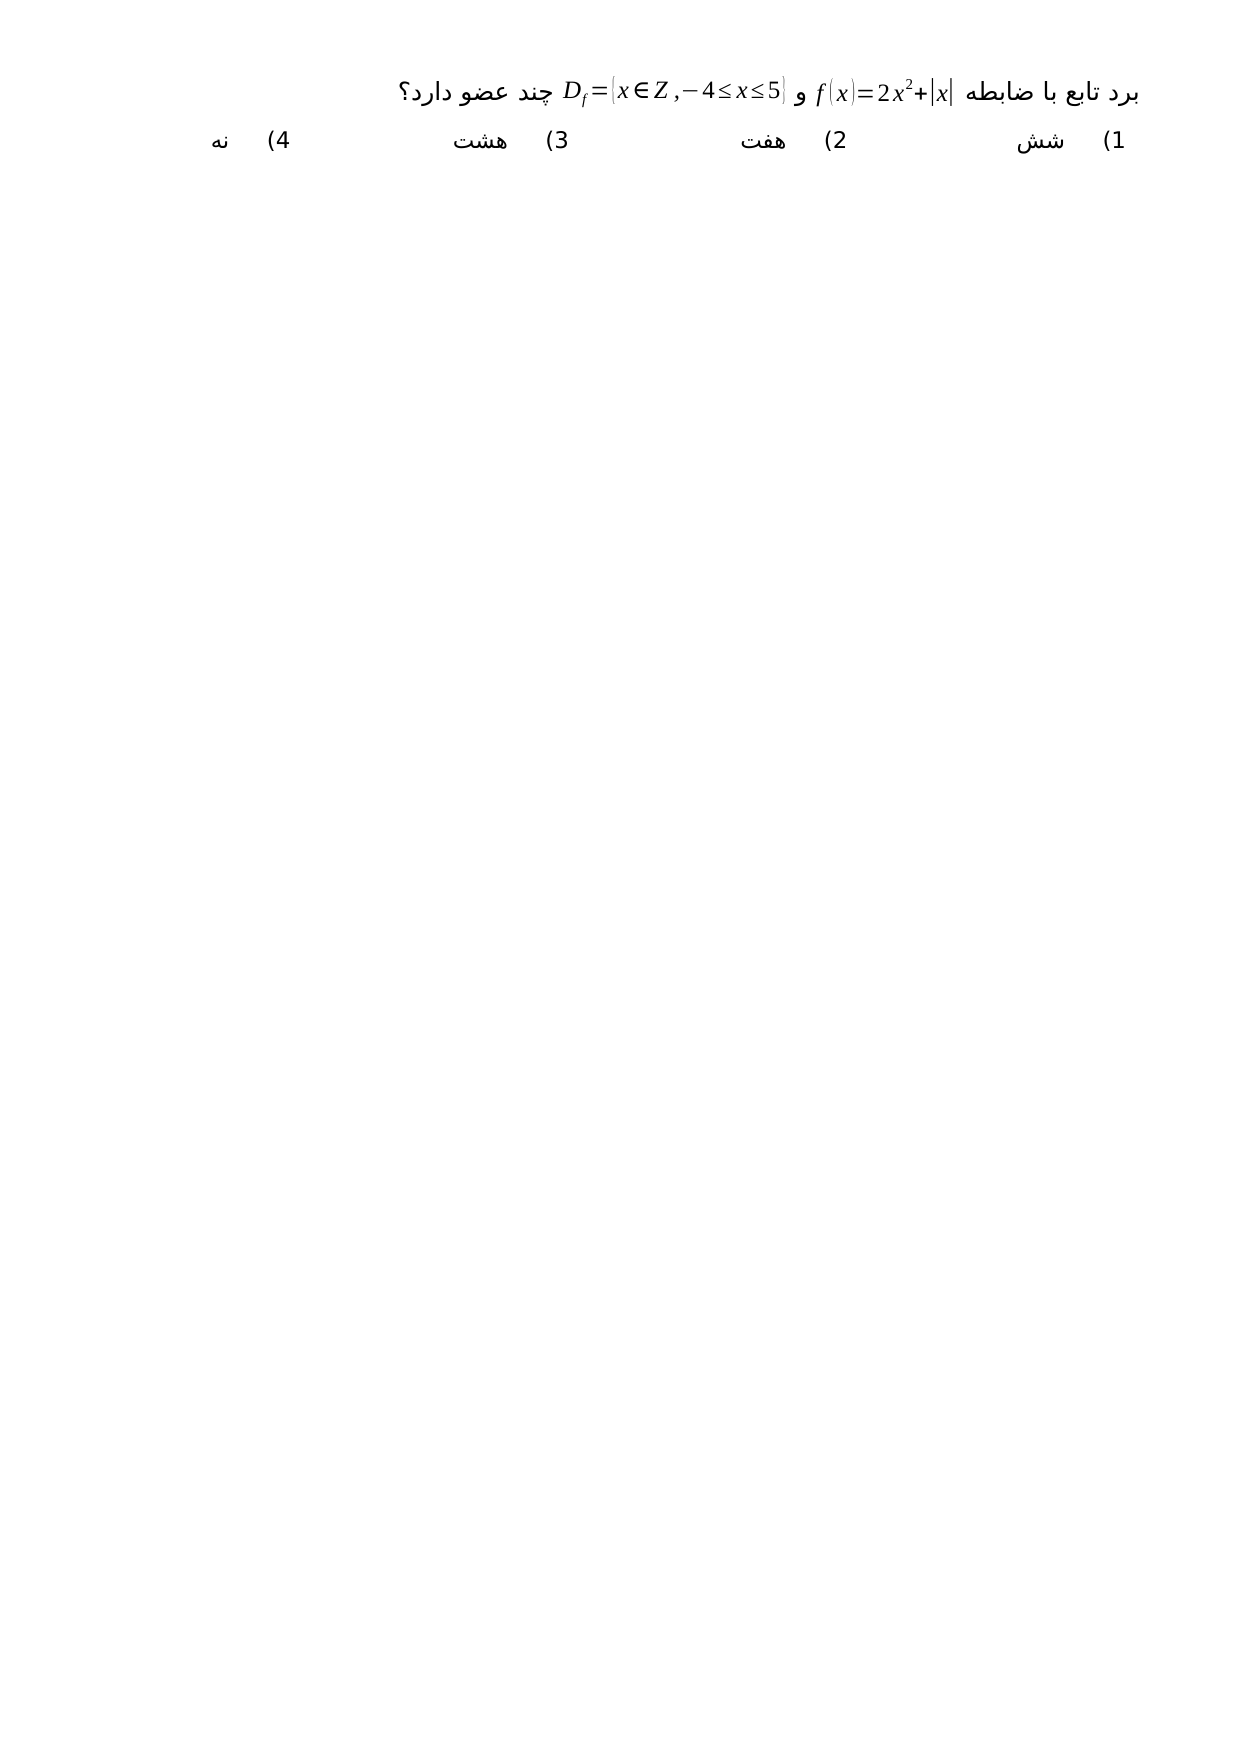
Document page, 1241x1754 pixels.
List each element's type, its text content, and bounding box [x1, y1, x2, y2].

list هشت [379, 127, 545, 153]
list شش [936, 127, 1102, 153]
text برد تابع با ضابطه و چند عضو دارد؟ [100, 75, 1140, 108]
list هفت [658, 127, 824, 153]
list نه [100, 127, 267, 153]
